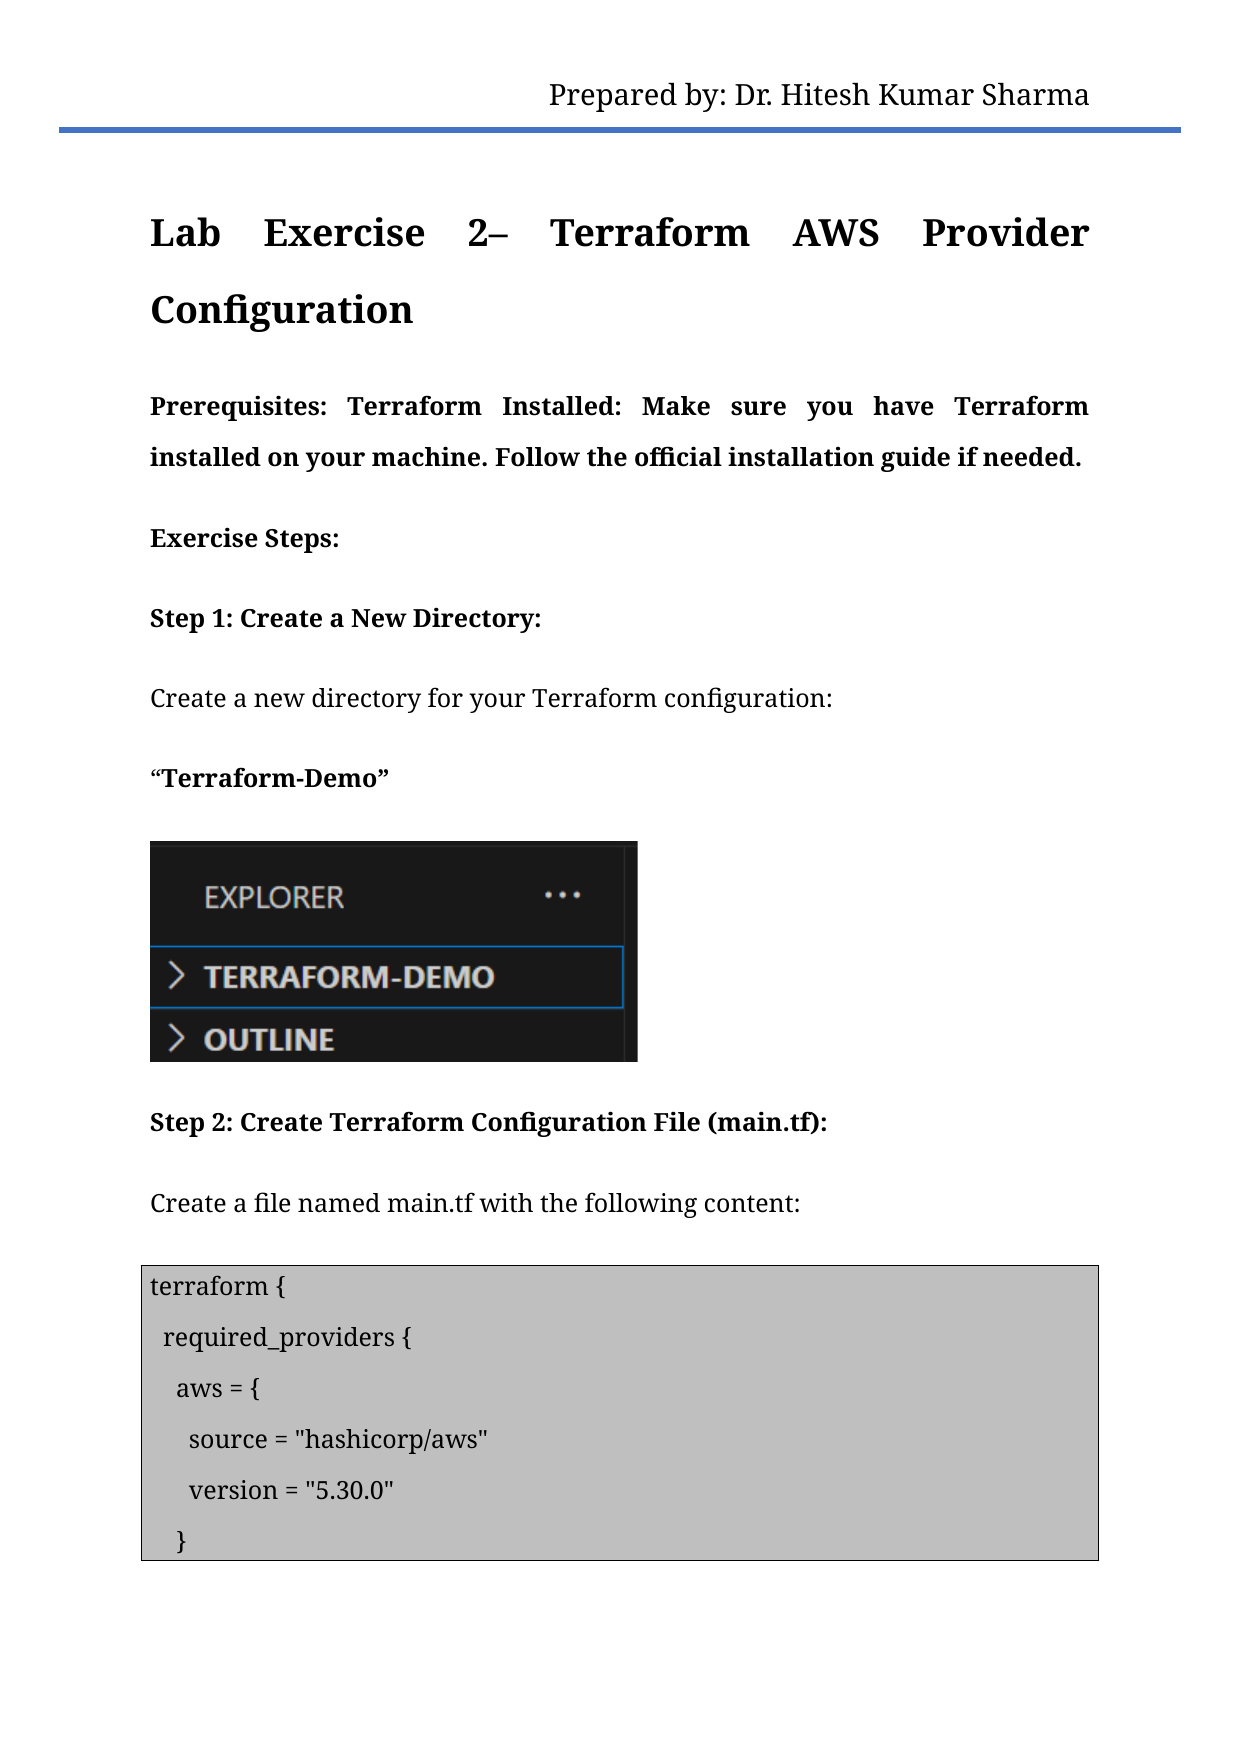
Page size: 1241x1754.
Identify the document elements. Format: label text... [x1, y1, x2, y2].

picture [150, 841, 638, 1062]
text } [142, 1521, 1098, 1560]
text version = "5.30.0" [142, 1469, 1098, 1507]
text Create a new directory for your Terraform configuration: [150, 681, 1090, 715]
text required_providers { [142, 1316, 1098, 1354]
text “Terraform-Demo” [150, 761, 1090, 795]
text Step 2: Create Terraform Configuration File (main.tf): [150, 1105, 1090, 1139]
text source = "hashicorp/aws" [142, 1418, 1098, 1456]
text Step 1: Create a New Directory: [150, 601, 1090, 634]
text Create a file named main.tf with the following content: [150, 1185, 1090, 1219]
text Exercise Steps: [150, 520, 1090, 554]
text aws = { [142, 1367, 1098, 1405]
text Prerequisites: Terraform Installed: Make sure you have Terraform installed on your machine. Follow the official installation guide if needed. [150, 389, 1090, 474]
text Lab Exercise 2– Terraform AWS Provider Configuration [150, 207, 1090, 334]
text terraform { [142, 1266, 1098, 1303]
